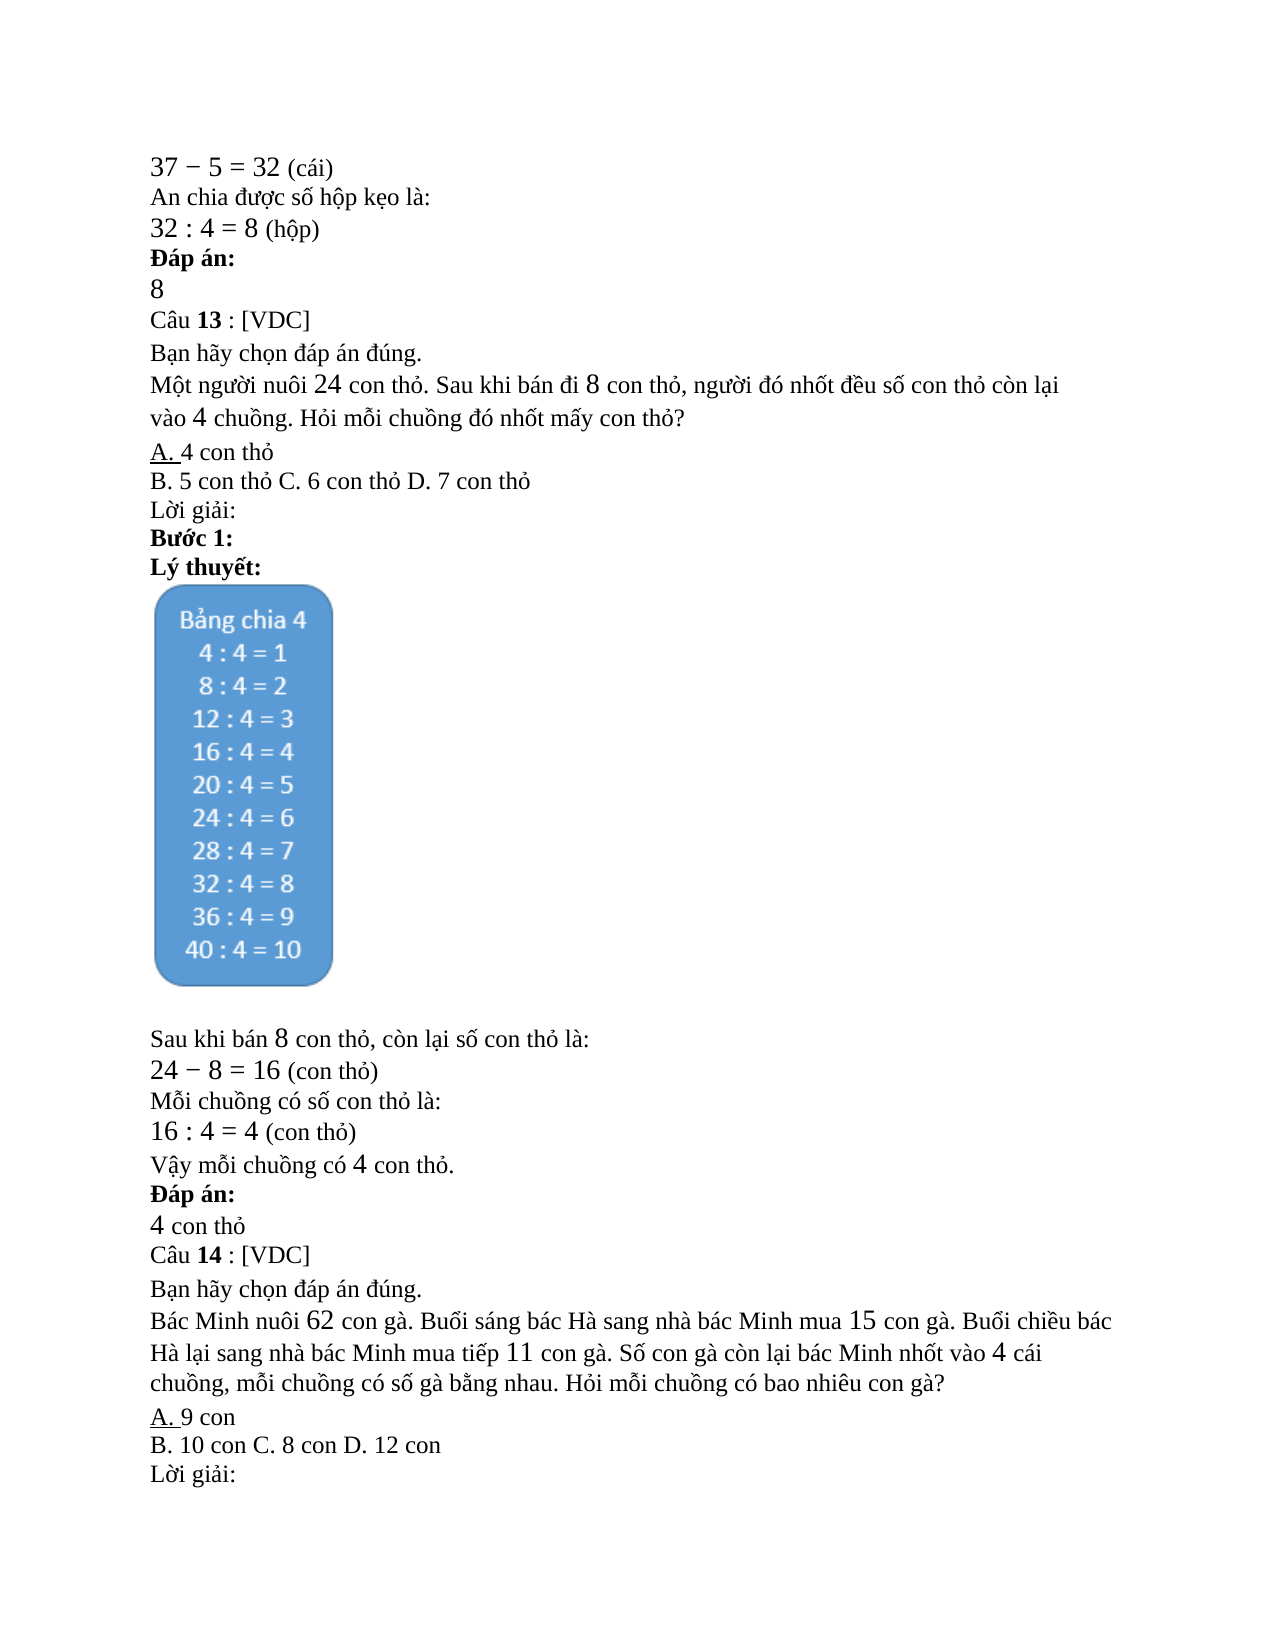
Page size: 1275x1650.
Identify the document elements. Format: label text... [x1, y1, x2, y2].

text B. 5 con thỏ C. 6 con thỏ D. 7 con thỏ [150, 466, 1125, 495]
text B. 10 con C. 8 con D. 12 con [150, 1430, 1125, 1459]
text Bạn hãy chọn đáp án đúng. Bác Minh nuôi 62 con gà. Buổi sáng bác Hà sang nhà bác Minh mua 15 con gà. Buổi chiều bác Hà lại sang nhà bác Minh mua tiếp 11 con gà. Số con gà còn lại bác Minh nhốt vào 4 cái chuồng, mỗi chuồng có số gà bằng nhau. Hỏi mỗi chuồng có bao nhiêu con gà? [150, 1274, 1125, 1397]
text Bước 1: [150, 523, 1125, 552]
picture [150, 581, 338, 993]
text Lời giải: [150, 495, 1125, 523]
text Lý thuyết: Sau khi bán 8 con thỏ, còn lại số con thỏ là: 24 − 8 = 16 (con thỏ) Mỗi chuồng có số con thỏ là: 16 : 4 = 4 (con thỏ) Vậy mỗi chuồng có 4 con thỏ. Đáp án: 4 con thỏ [150, 552, 1125, 1240]
text Bạn hãy chọn đáp án đúng. Một người nuôi 24 con thỏ. Sau khi bán đi 8 con thỏ, người đó nhốt đều số con thỏ còn lại vào 4 chuồng. Hỏi mỗi chuồng đó nhốt mấy con thỏ? [150, 338, 1125, 432]
text Câu 13 : [VDC] [150, 305, 1125, 333]
text A. 9 con [150, 1402, 1125, 1430]
text Lời giải: [150, 1459, 1125, 1488]
text Câu 14 : [VDC] [150, 1240, 1125, 1269]
text A. 4 con thỏ [150, 437, 1125, 466]
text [150, 150, 1125, 305]
